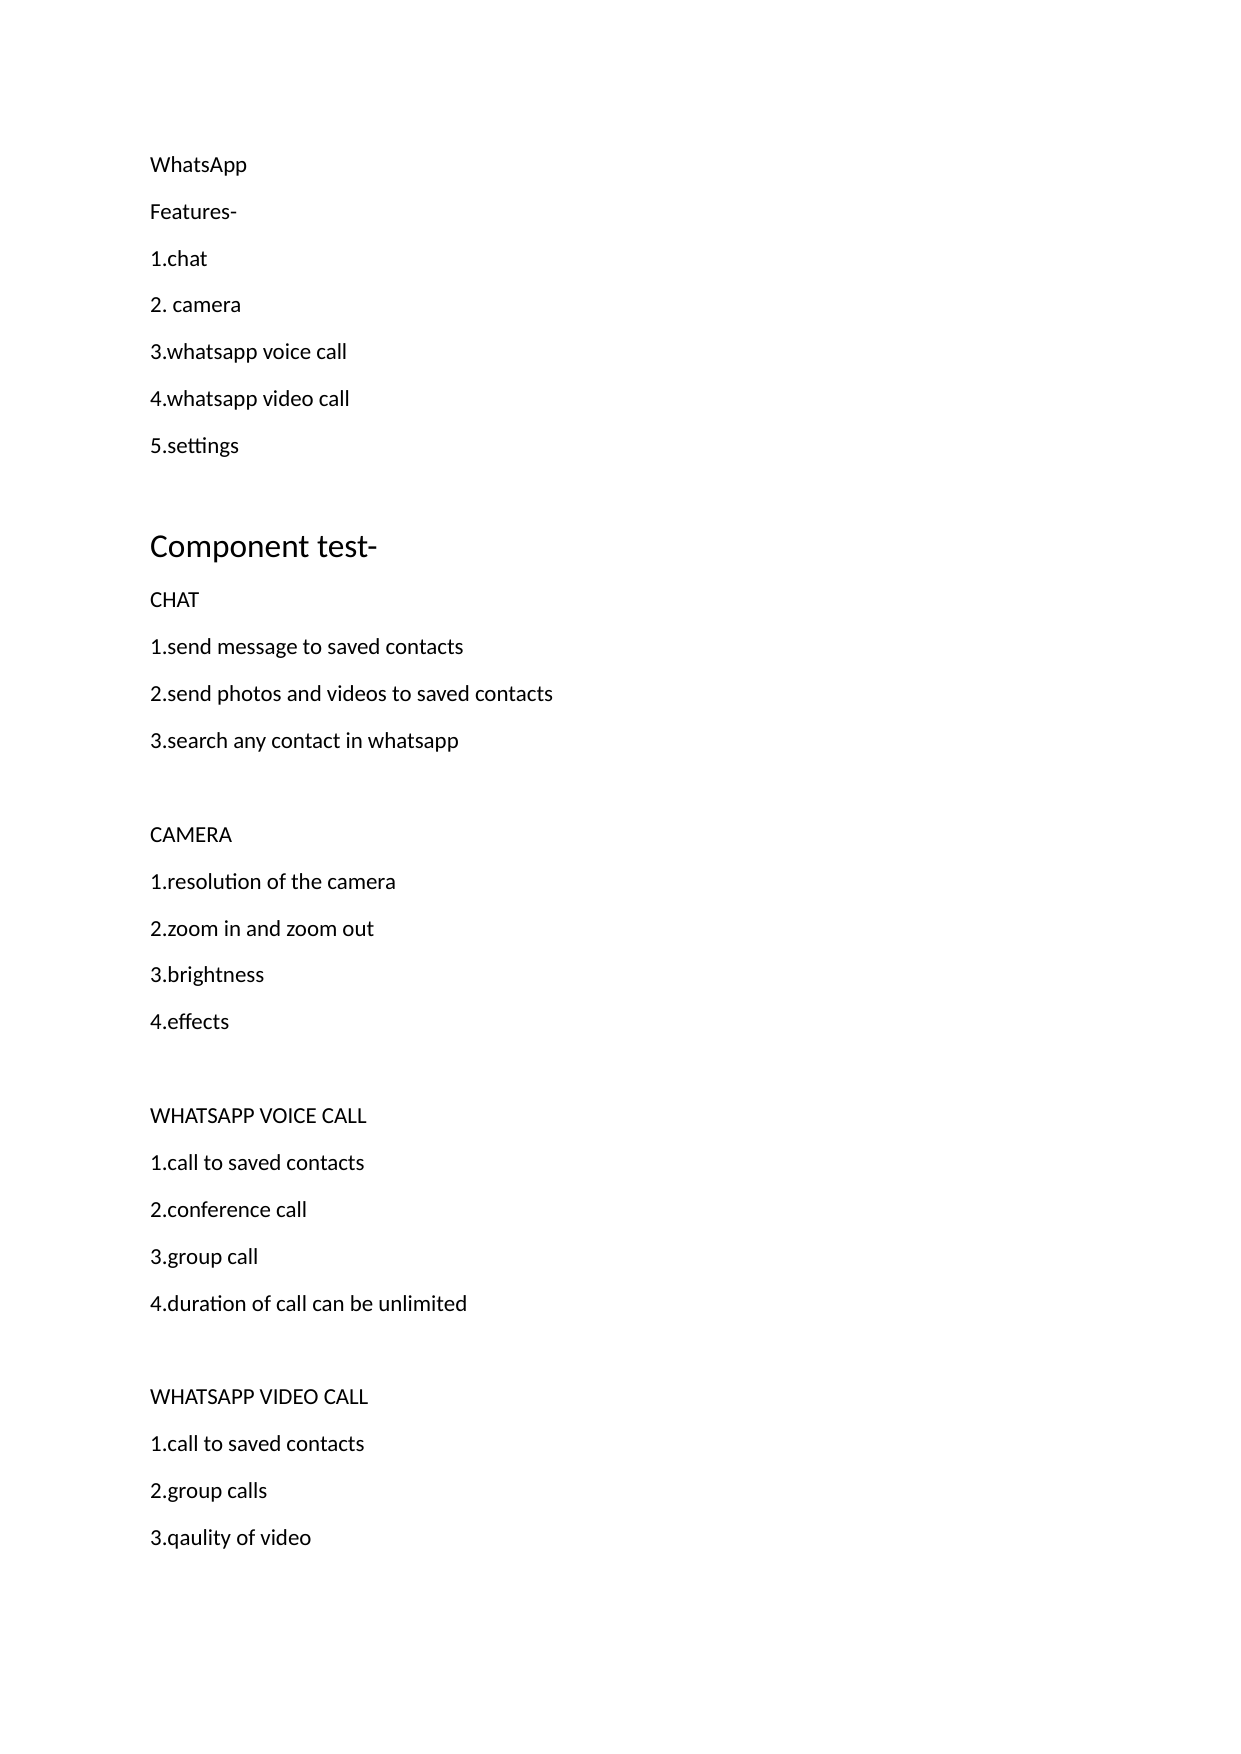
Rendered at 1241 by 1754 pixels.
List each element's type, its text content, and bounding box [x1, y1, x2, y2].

text 1.chat [150, 244, 1090, 272]
text 2.conference call [150, 1195, 1090, 1223]
text Component test- [150, 525, 1090, 566]
text 5.settings [150, 431, 1090, 459]
text 3.brightness [150, 961, 1090, 989]
text WHATSAPP VOICE CALL [150, 1101, 1090, 1129]
text 1.send message to saved contacts [150, 632, 1090, 661]
text 4.whatsapp video call [150, 384, 1090, 412]
text Features- [150, 197, 1090, 225]
text 3.whatsapp voice call [150, 337, 1090, 366]
text CAMERA [150, 820, 1090, 848]
text CHAT [150, 586, 1090, 614]
text WhatsApp [150, 150, 1090, 178]
text 3.qaulity of video [150, 1523, 1090, 1551]
text 2. camera [150, 291, 1090, 319]
text 3.group call [150, 1242, 1090, 1270]
text 1.resolution of the camera [150, 867, 1090, 895]
text 2.send photos and videos to saved contacts [150, 679, 1090, 707]
text 2.group calls [150, 1476, 1090, 1504]
text WHATSAPP VIDEO CALL [150, 1382, 1090, 1411]
text 4.duration of call can be unlimited [150, 1289, 1090, 1317]
text 1.call to saved contacts [150, 1429, 1090, 1457]
text 4.effects [150, 1007, 1090, 1036]
text 1.call to saved contacts [150, 1148, 1090, 1176]
text 3.search any contact in whatsapp [150, 726, 1090, 754]
text 2.zoom in and zoom out [150, 914, 1090, 942]
